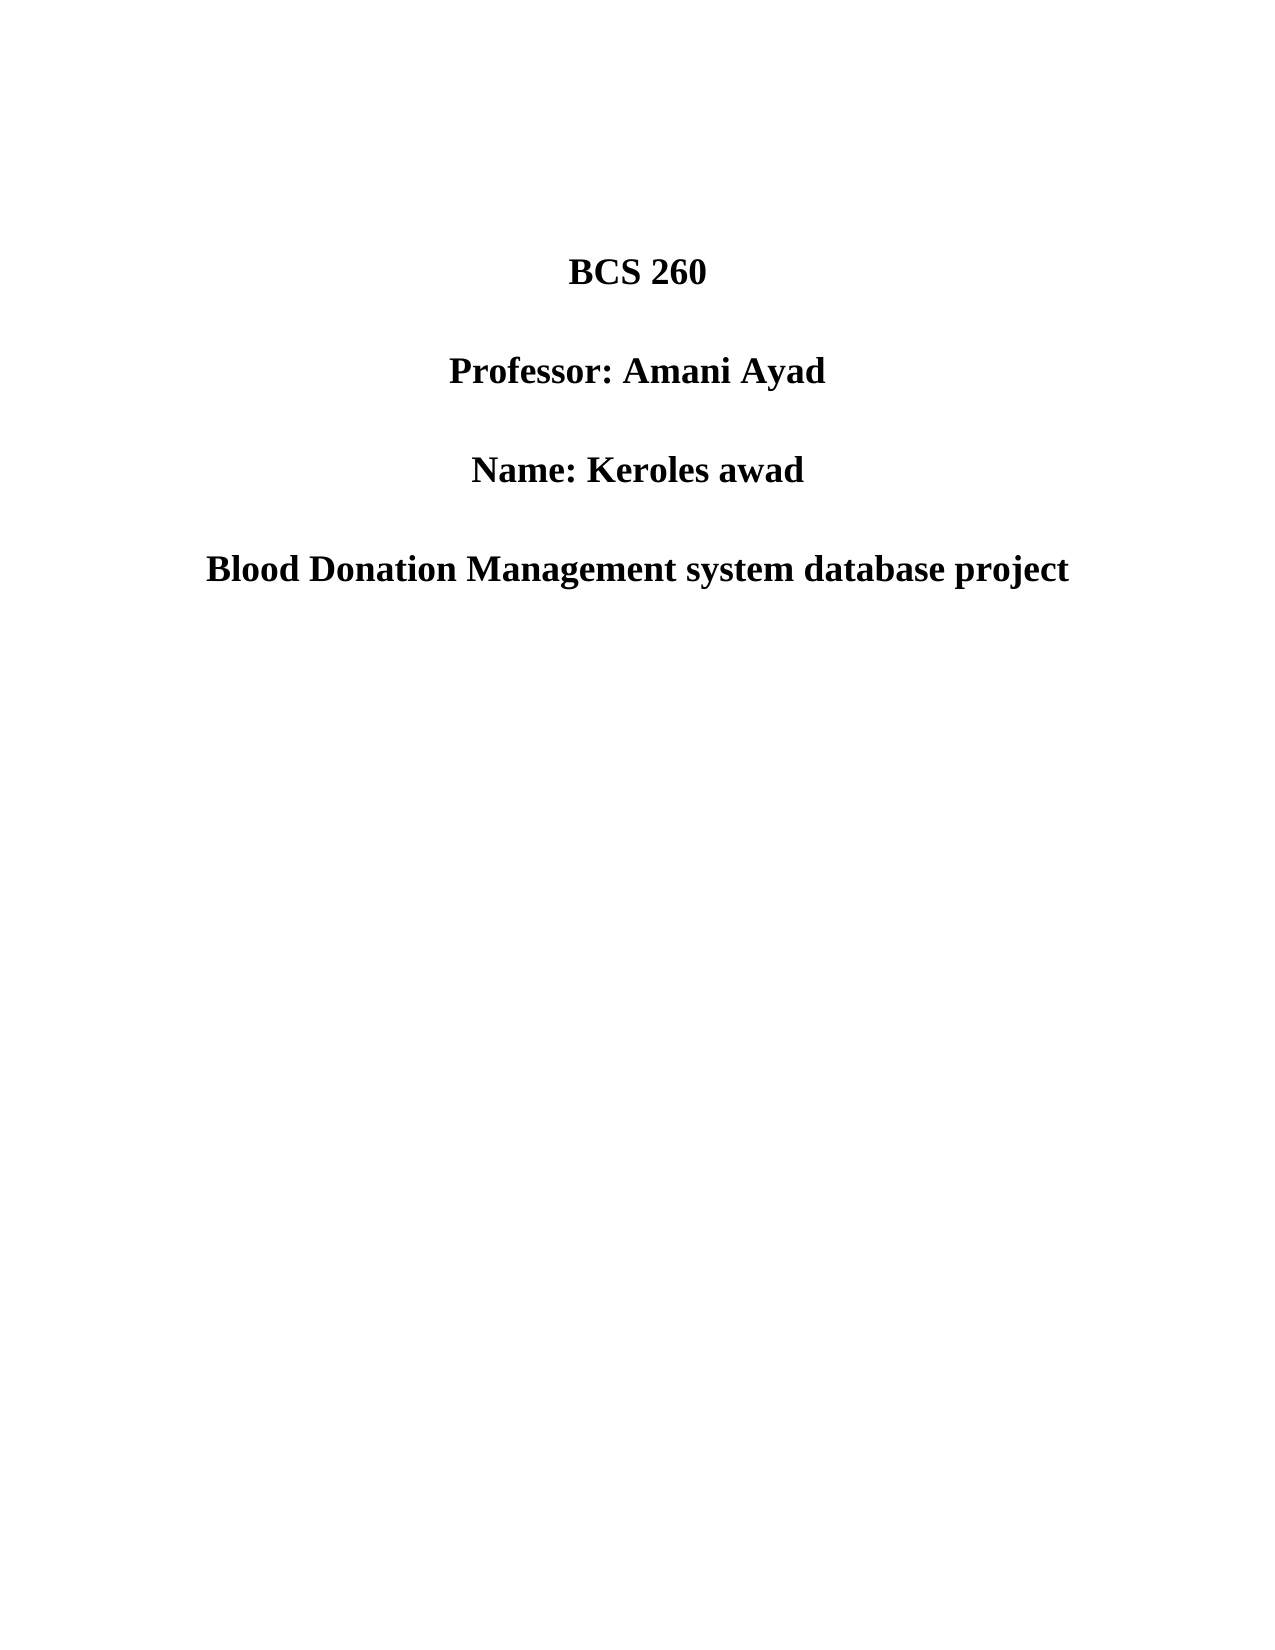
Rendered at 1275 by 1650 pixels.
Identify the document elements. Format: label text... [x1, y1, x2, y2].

text Blood Donation Management system database project [150, 547, 1125, 590]
text Name: Keroles awad [150, 447, 1125, 491]
text BCS 260 [150, 249, 1125, 292]
text Professor: Amani Ayad [150, 348, 1125, 391]
